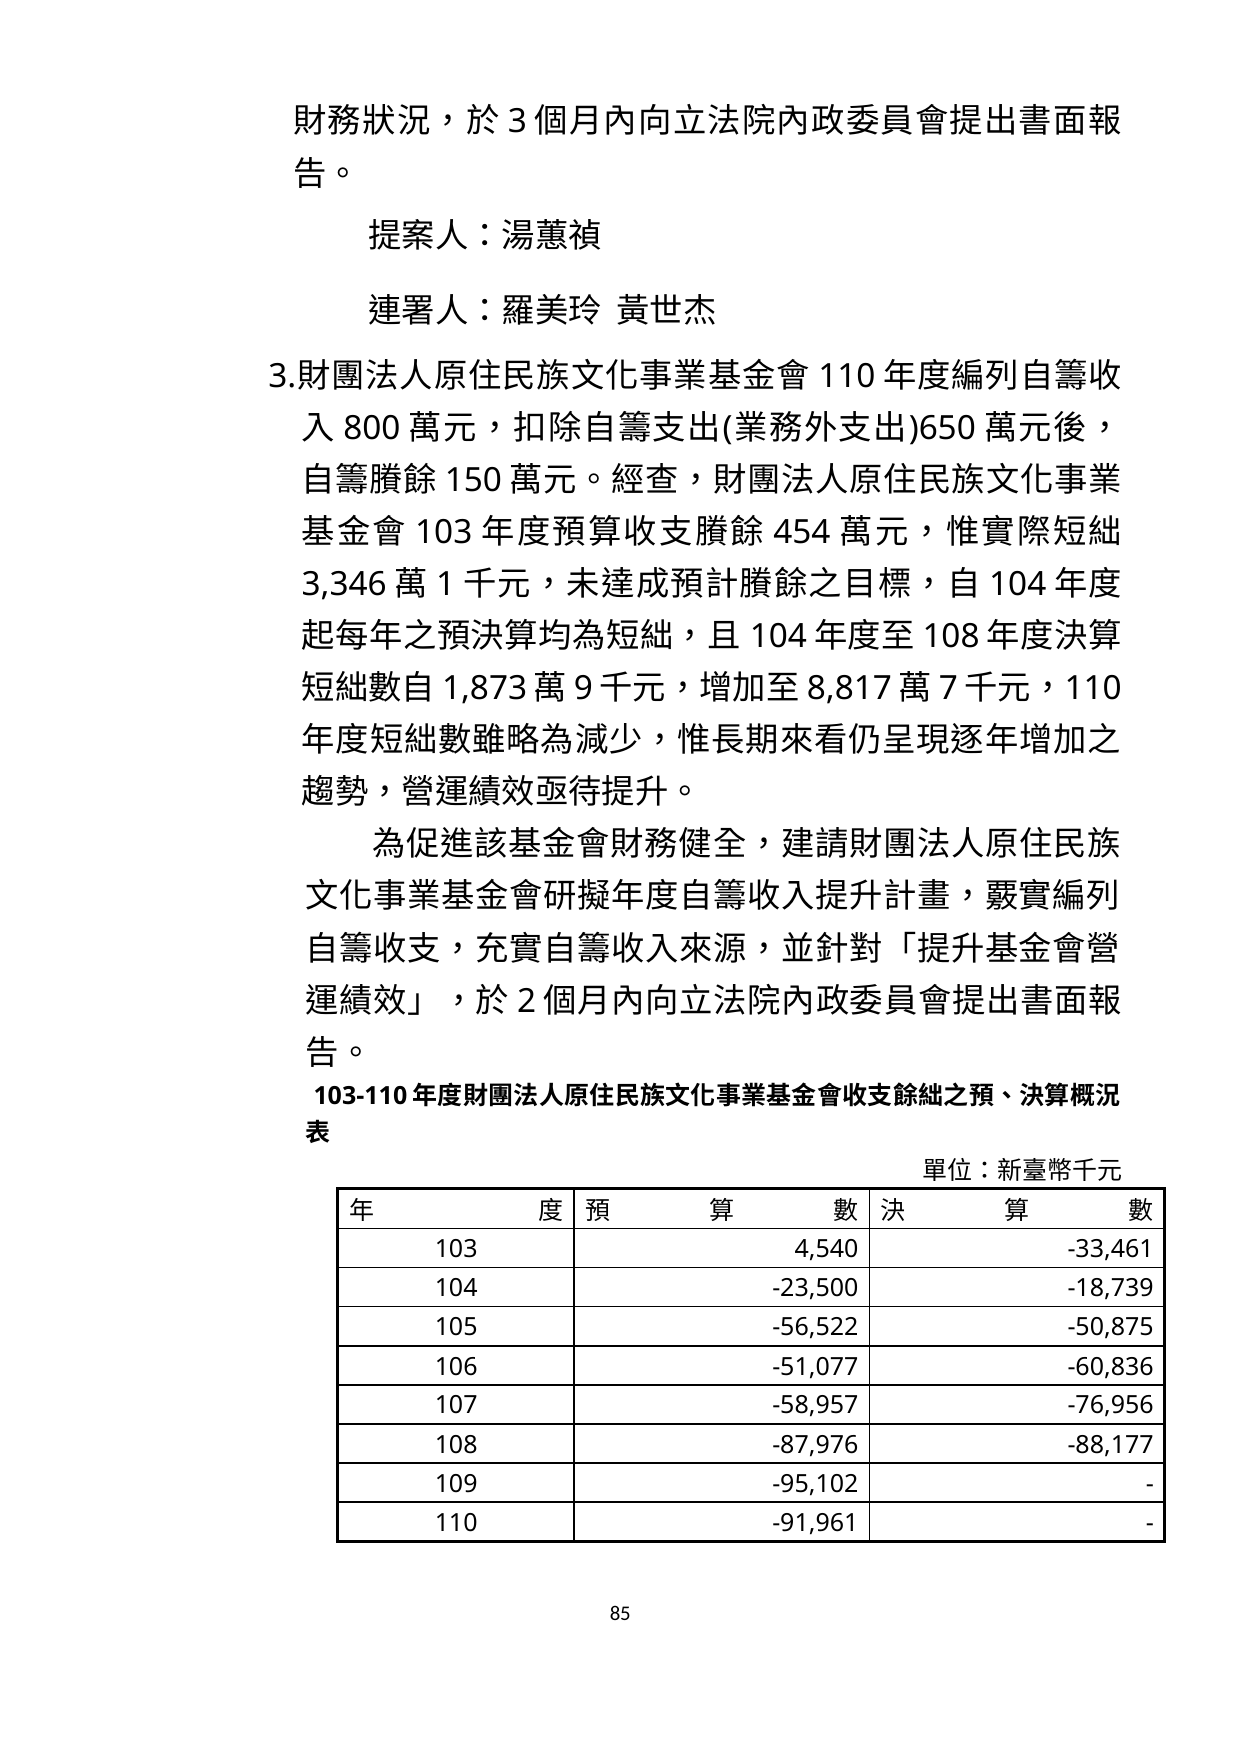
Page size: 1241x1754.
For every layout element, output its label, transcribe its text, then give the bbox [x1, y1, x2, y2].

table_cell -87,976 [575, 1425, 869, 1462]
table_cell - [870, 1503, 1163, 1540]
table_cell -60,836 [870, 1347, 1163, 1384]
text 103-110年度財團法人原住民族文化事業基金會收支餘絀之預、決算概況表 [306, 1074, 1122, 1149]
table_cell 105 [339, 1307, 573, 1345]
table_cell -56,522 [575, 1307, 869, 1345]
table_cell 4,540 [575, 1229, 869, 1267]
text 單位：新臺幣千元 [118, 1149, 1122, 1187]
text 連署人：羅美玲 黃世杰 [368, 270, 1127, 345]
table_cell -33,461 [870, 1229, 1163, 1267]
table_cell -76,956 [870, 1386, 1163, 1423]
table_cell 108 [339, 1425, 573, 1462]
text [293, 91, 1122, 195]
table_cell -23,500 [575, 1268, 869, 1306]
table_cell - [870, 1464, 1163, 1501]
table_cell 104 [339, 1268, 573, 1306]
table_header 預算數 [575, 1190, 869, 1228]
table_cell -91,961 [575, 1503, 869, 1540]
table_cell -95,102 [575, 1464, 869, 1501]
table_cell 106 [339, 1347, 573, 1384]
table_header 決算數 [870, 1190, 1163, 1228]
table_cell -88,177 [870, 1425, 1163, 1462]
table_cell -58,957 [575, 1386, 869, 1423]
text 3.財團法人原住民族文化事業基金會110年度編列自籌收入800萬元，扣除自籌支出(業務外支出)650萬元後，自籌賸餘150萬元。經查，財團法人原住民族文化事業基金會103年度預算收支賸餘454萬元，惟實際短絀3,346萬1千元，未達成預計賸餘之目標，自104年度起每年之預決算均為短絀，且104年度至108年度決算短絀數自1,873萬9千元，增加至8,817萬7千元，110年度短絀數雖略為減少，惟長期來看仍呈現逐年增加之趨勢，營運績效亟待提升。 [268, 345, 1122, 814]
table_cell -50,875 [870, 1307, 1163, 1345]
text 為促進該基金會財務健全，建請財團法人原住民族文化事業基金會研擬年度自籌收入提升計畫，覈實編列自籌收支，充實自籌收入來源，並針對「提升基金會營運績效」，於2個月內向立法院內政委員會提出書面報告。 [306, 814, 1122, 1074]
table_cell -18,739 [870, 1268, 1163, 1306]
table_cell -51,077 [575, 1347, 869, 1384]
table_cell 107 [339, 1386, 573, 1423]
table_cell 110 [339, 1503, 573, 1540]
table_cell 103 [339, 1229, 573, 1267]
table_cell 109 [339, 1464, 573, 1501]
table_header 年度 [339, 1190, 573, 1228]
text 提案人：湯蕙禎 [368, 195, 1127, 270]
